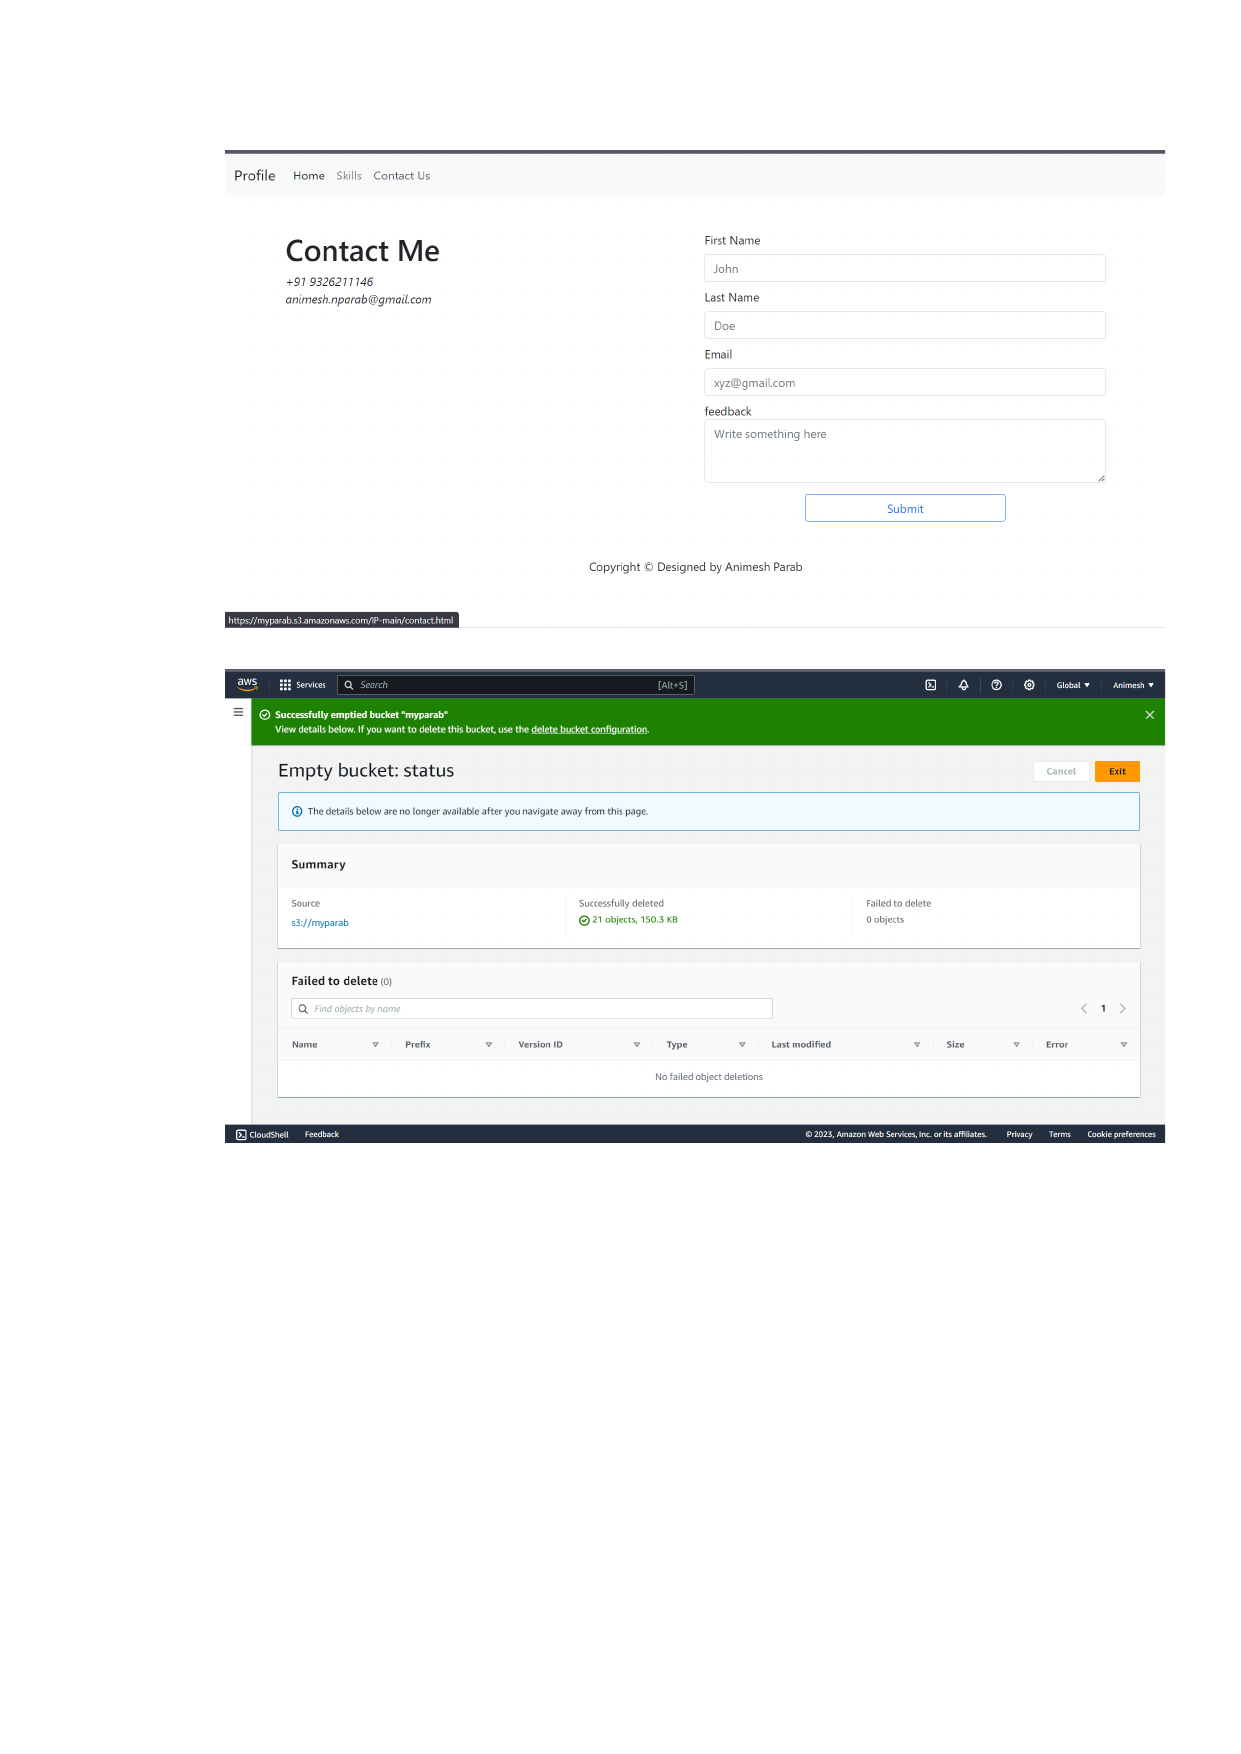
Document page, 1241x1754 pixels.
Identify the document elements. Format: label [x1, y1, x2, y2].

picture [225, 150, 1166, 628]
picture [225, 669, 1166, 1143]
